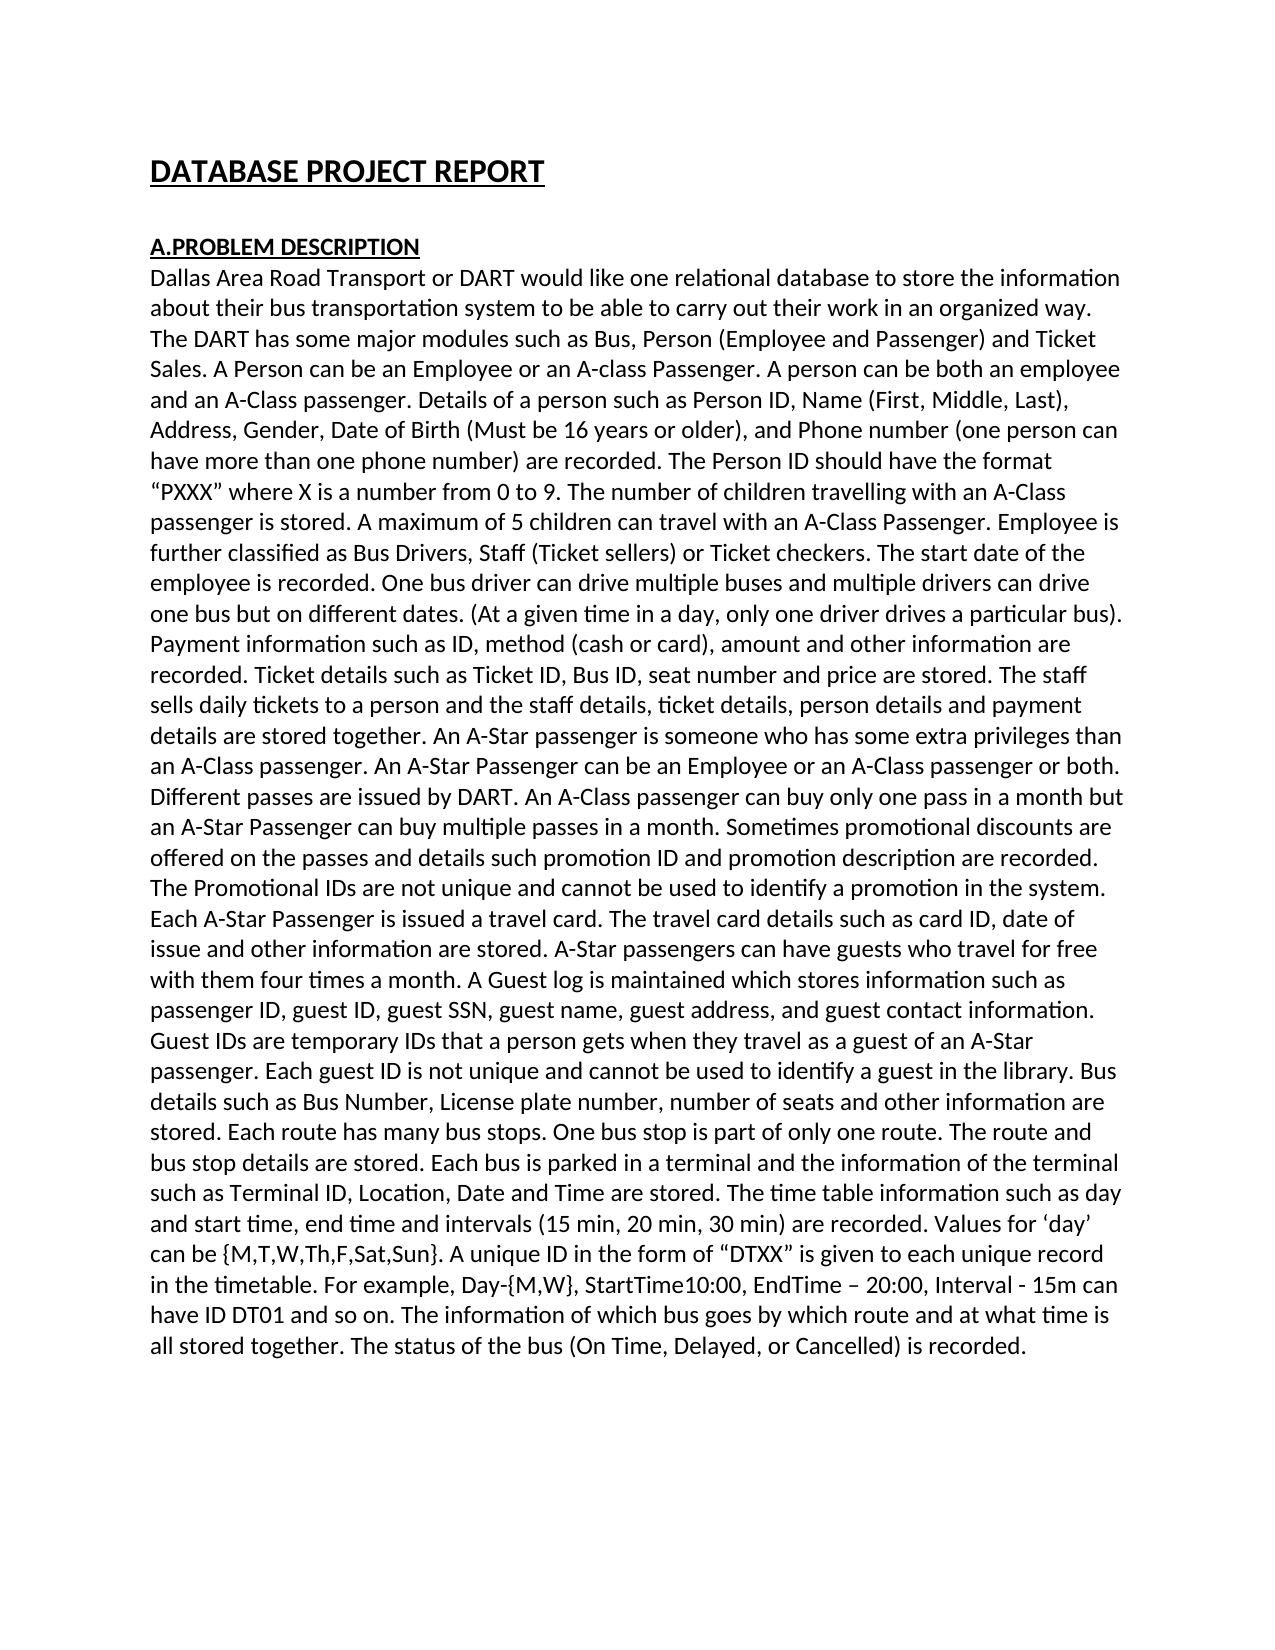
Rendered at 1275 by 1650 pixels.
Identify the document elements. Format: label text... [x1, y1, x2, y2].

text DATABASE PROJECT REPORT [150, 150, 1125, 191]
text A.PROBLEM DESCRIPTION [150, 231, 1125, 262]
text Dallas Area Road Transport or DART would like one relational database to store the information about their bus transportation system to be able to carry out their work in an organized way. The DART has some major modules such as Bus, Person (Employee and Passenger) and Ticket Sales. A Person can be an Employee or an A-class Passenger. A person can be both an employee and an A-Class passenger. Details of a person such as Person ID, Name (First, Middle, Last), Address, Gender, Date of Birth (Must be 16 years or older), and Phone number (one person can have more than one phone number) are recorded. The Person ID should have the format “PXXX” where X is a number from 0 to 9. The number of children travelling with an A-Class passenger is stored. A maximum of 5 children can travel with an A-Class Passenger. Employee is further classified as Bus Drivers, Staff (Ticket sellers) or Ticket checkers. The start date of the employee is recorded. One bus driver can drive multiple buses and multiple drivers can drive one bus but on different dates. (At a given time in a day, only one driver drives a particular bus). Payment information such as ID, method (cash or card), amount and other information are recorded. Ticket details such as Ticket ID, Bus ID, seat number and price are stored. The staff sells daily tickets to a person and the staff details, ticket details, person details and payment details are stored together. An A-Star passenger is someone who has some extra privileges than an A-Class passenger. An A-Star Passenger can be an Employee or an A-Class passenger or both. Different passes are issued by DART. An A-Class passenger can buy only one pass in a month but an A-Star Passenger can buy multiple passes in a month. Sometimes promotional discounts are offered on the passes and details such promotion ID and promotion description are recorded. The Promotional IDs are not unique and cannot be used to identify a promotion in the system. Each A-Star Passenger is issued a travel card. The travel card details such as card ID, date of issue and other information are stored. A-Star passengers can have guests who travel for free with them four times a month. A Guest log is maintained which stores information such as passenger ID, guest ID, guest SSN, guest name, guest address, and guest contact information. Guest IDs are temporary IDs that a person gets when they travel as a guest of an A-Star passenger. Each guest ID is not unique and cannot be used to identify a guest in the library. Bus details such as Bus Number, License plate number, number of seats and other information are stored. Each route has many bus stops. One bus stop is part of only one route. The route and bus stop details are stored. Each bus is parked in a terminal and the information of the terminal such as Terminal ID, Location, Date and Time are stored. The time table information such as day and start time, end time and intervals (15 min, 20 min, 30 min) are recorded. Values for ‘day’ can be {M,T,W,Th,F,Sat,Sun}. A unique ID in the form of “DTXX” is given to each unique record in the timetable. For example, Day-{M,W}, StartTime10:00, EndTime – 20:00, Interval - 15m can have ID DT01 and so on. The information of which bus goes by which route and at what time is all stored together. The status of the bus (On Time, Delayed, or Cancelled) is recorded. [150, 262, 1125, 1361]
